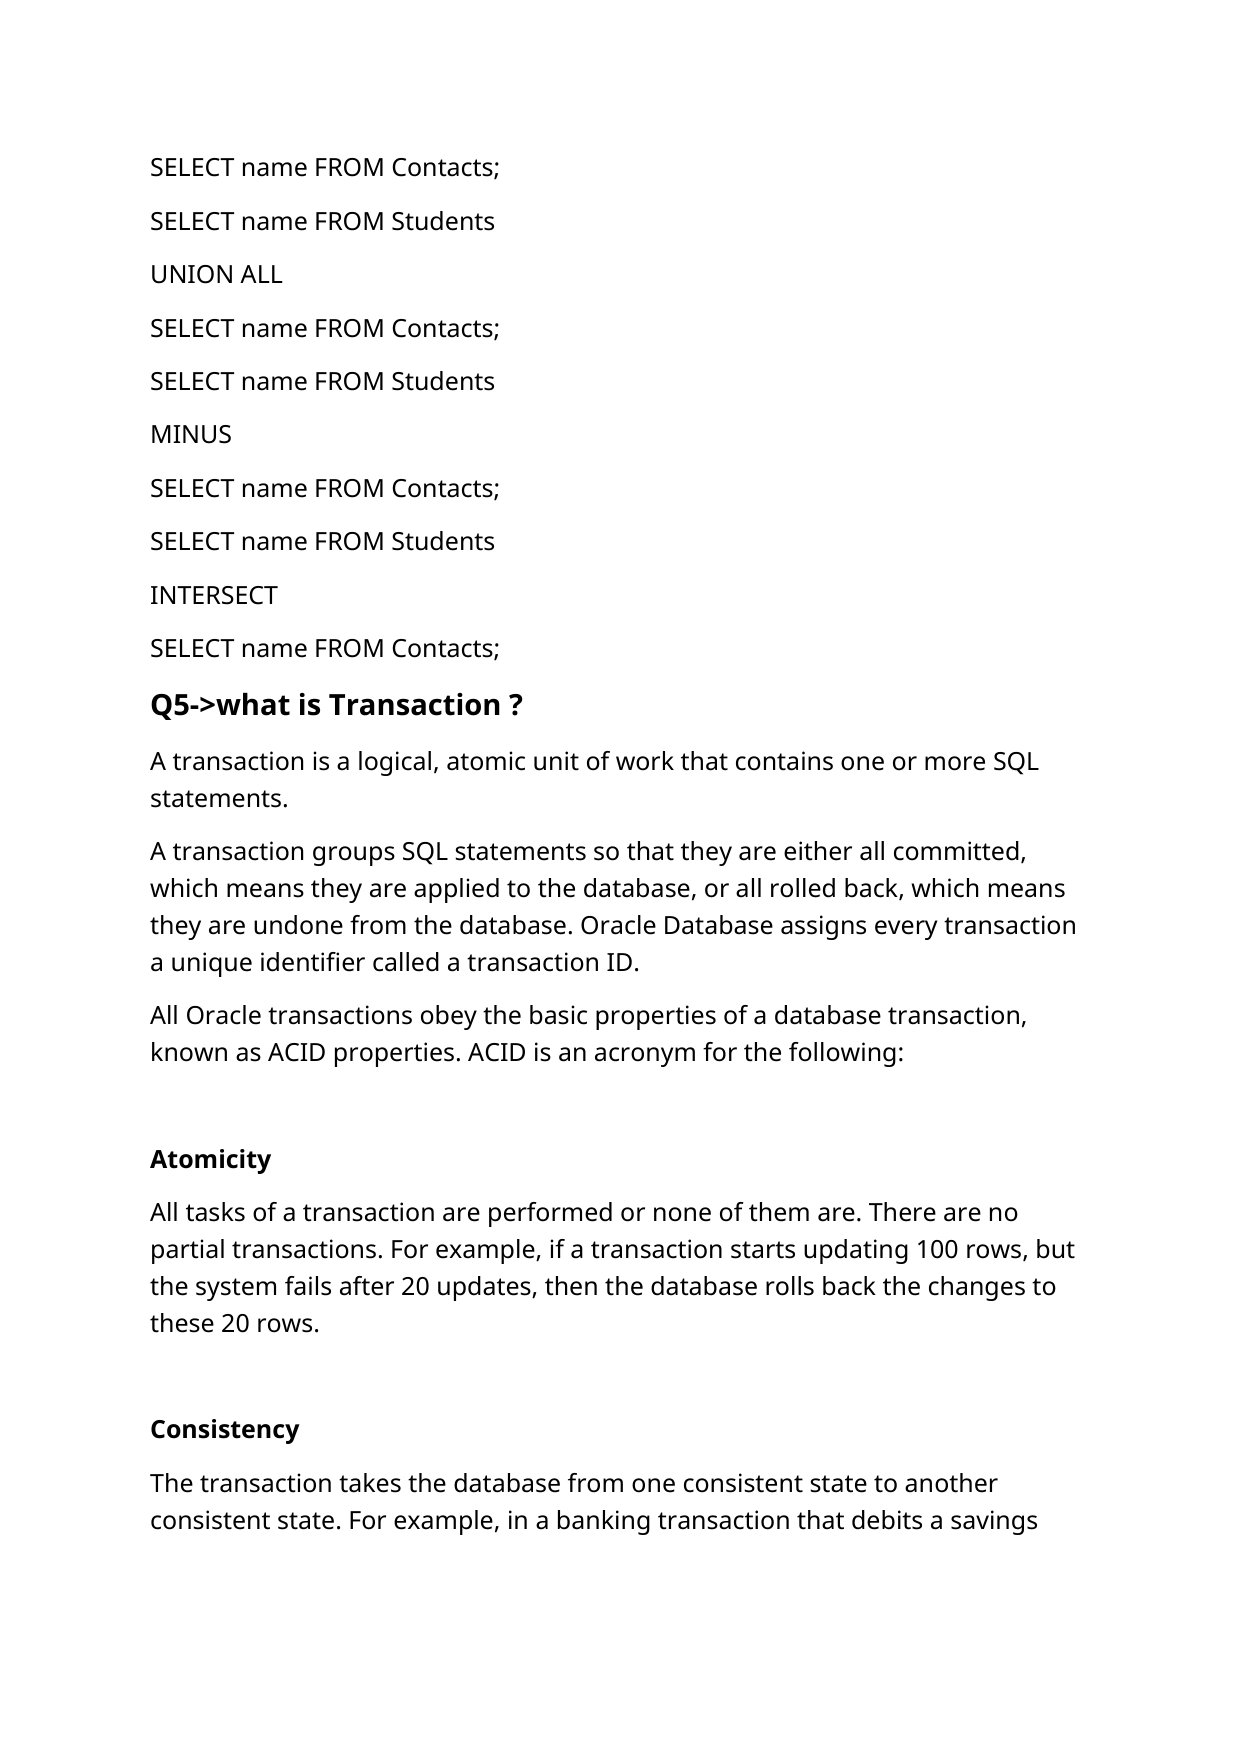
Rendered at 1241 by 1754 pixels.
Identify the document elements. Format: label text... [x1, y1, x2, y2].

text SELECT name FROM Contacts; [150, 203, 1090, 237]
text Atomicity [150, 1195, 1090, 1229]
text SELECT name FROM Students [150, 257, 1090, 291]
text INTERSECT [150, 631, 1090, 665]
text UNION [150, 150, 1090, 184]
text SELECT name FROM Students [150, 417, 1090, 451]
text SELECT name FROM Students [150, 577, 1090, 612]
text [150, 1519, 1090, 1590]
text All tasks of a transaction are performed or none of them are. There are no partial transactions. For example, if a transaction starts updating 100 rows, but the system fails after 20 updates, then the database rolls back the changes to these 20 rows. [150, 1248, 1090, 1393]
text All Oracle transactions obey the basic properties of a database transaction, known as ACID properties. ACID is an acronym for the following: [150, 1051, 1090, 1122]
text SELECT name FROM Contacts; [150, 364, 1090, 398]
text SELECT name FROM Contacts; [150, 524, 1090, 558]
text A transaction groups SQL statements so that they are either all committed, which means they are applied to the database, or all rolled back, which means they are undone from the database. Oracle Database assigns every transaction a unique identifier called a transaction ID. [150, 887, 1090, 1032]
text UNION ALL [150, 310, 1090, 344]
text Q5->what is Transaction ? [150, 738, 1090, 777]
text A transaction is a logical, atomic unit of work that contains one or more SQL statements. [150, 797, 1090, 868]
text MINUS [150, 471, 1090, 505]
text Consistency [150, 1466, 1090, 1499]
text SELECT name FROM Contacts; [150, 684, 1090, 718]
